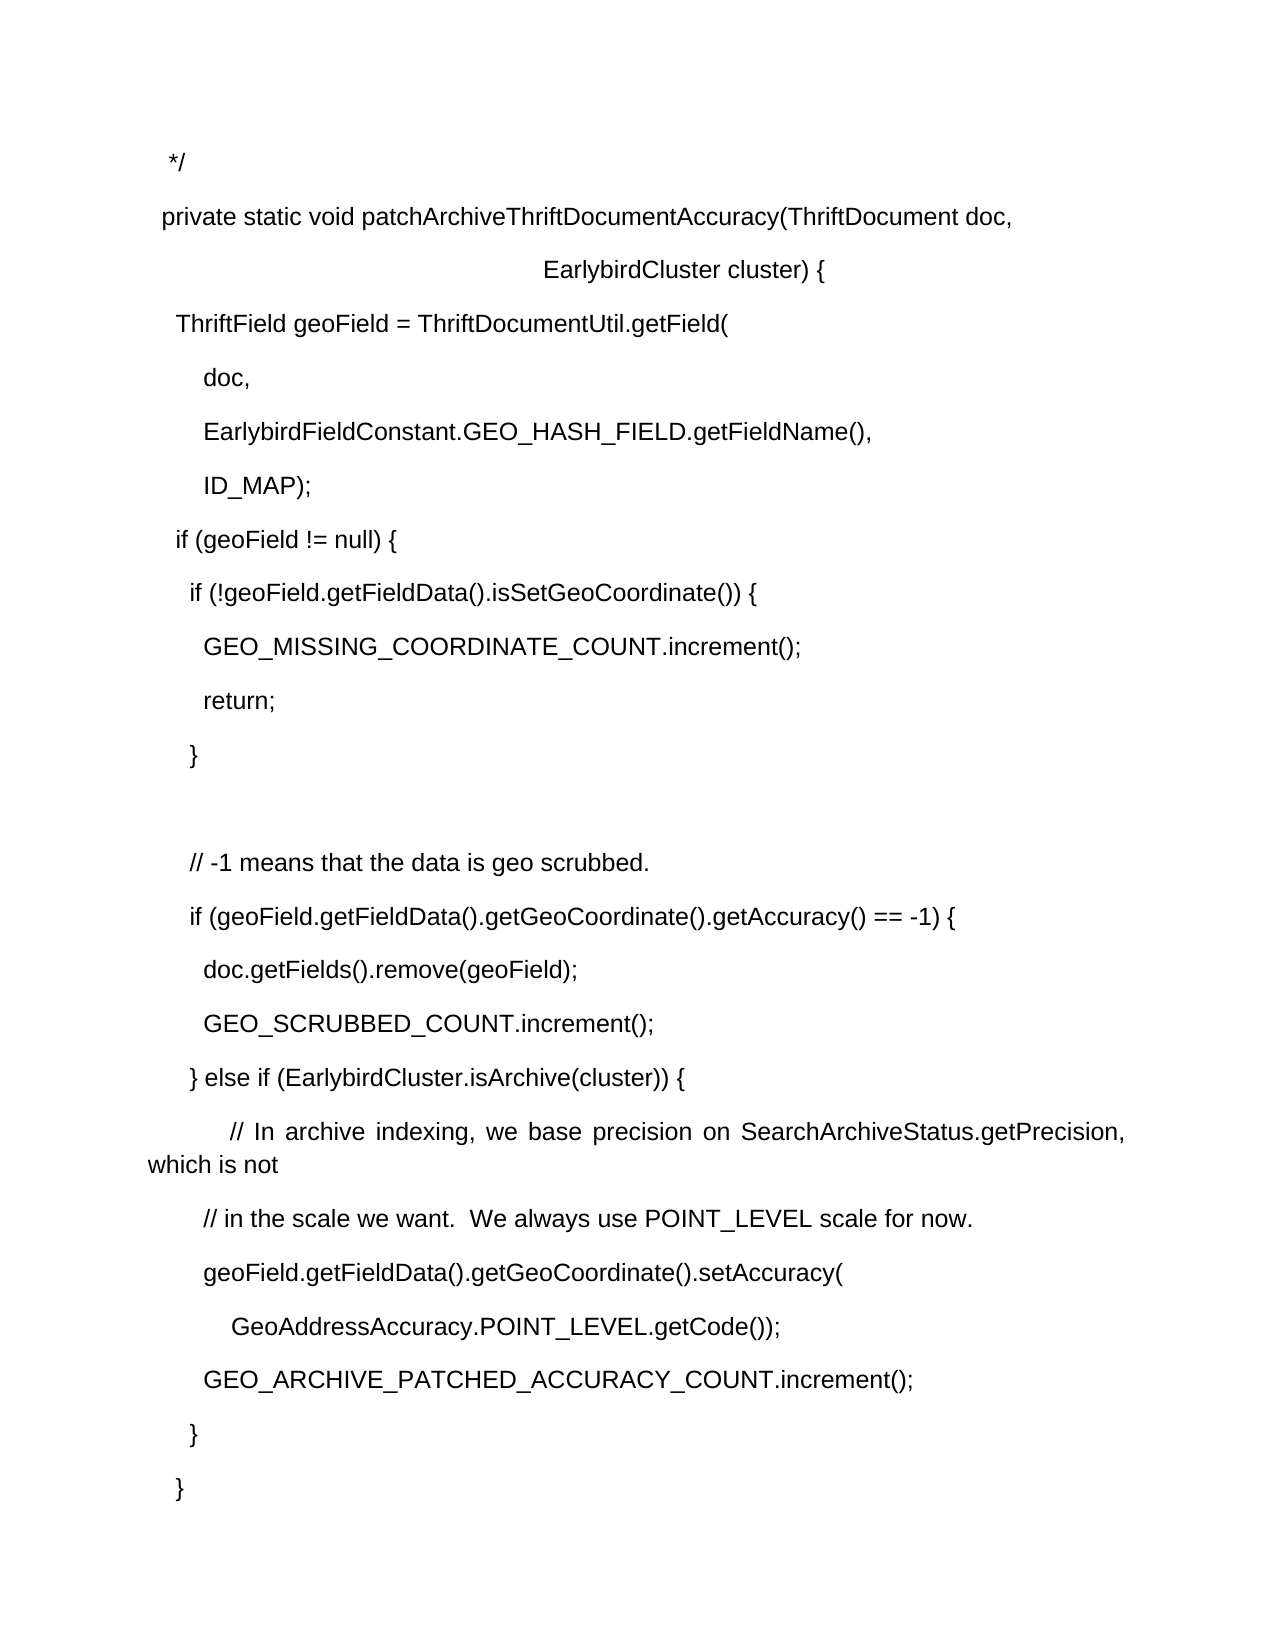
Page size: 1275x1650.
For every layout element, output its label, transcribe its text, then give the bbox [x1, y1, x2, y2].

text // -1 means that the data is geo scrubbed. [148, 848, 1127, 876]
text private static void patchArchiveThriftDocumentAccuracy(ThriftDocument doc, [148, 201, 1127, 230]
text } else if (EarlybirdCluster.isArchive(cluster)) { [148, 1063, 1127, 1092]
text */ [148, 148, 1127, 176]
text ID_MAP); [148, 471, 1127, 499]
text if (geoField.getFieldData().getGeoCoordinate().getAccuracy() == -1) { [148, 902, 1127, 930]
text EarlybirdCluster cluster) { [148, 255, 1127, 284]
text GEO_MISSING_COORDINATE_COUNT.increment(); [148, 632, 1127, 661]
text if (!geoField.getFieldData().isSetGeoCoordinate()) { [148, 578, 1127, 607]
text GEO_ARCHIVE_PATCHED_ACCURACY_COUNT.increment(); [148, 1365, 1127, 1394]
text doc.getFields().remove(geoField); [148, 955, 1127, 984]
text if (geoField != null) { [148, 524, 1127, 553]
text GEO_SCRUBBED_COUNT.increment(); [148, 1009, 1127, 1038]
text // in the scale we want. We always use POINT_LEVEL scale for now. [148, 1204, 1127, 1233]
text return; [148, 686, 1127, 715]
text } [148, 740, 1127, 769]
text ThriftField geoField = ThriftDocumentUtil.getField( [148, 309, 1127, 338]
text } [148, 1473, 1127, 1502]
text // In archive indexing, we base precision on SearchArchiveStatus.getPrecision, which is not [148, 1117, 1127, 1179]
text EarlybirdFieldConstant.GEO_HASH_FIELD.getFieldName(), [148, 417, 1127, 446]
text } [148, 1419, 1127, 1448]
text geoField.getFieldData().getGeoCoordinate().setAccuracy( [148, 1258, 1127, 1286]
text doc, [148, 363, 1127, 392]
text GeoAddressAccuracy.POINT_LEVEL.getCode()); [148, 1312, 1127, 1340]
